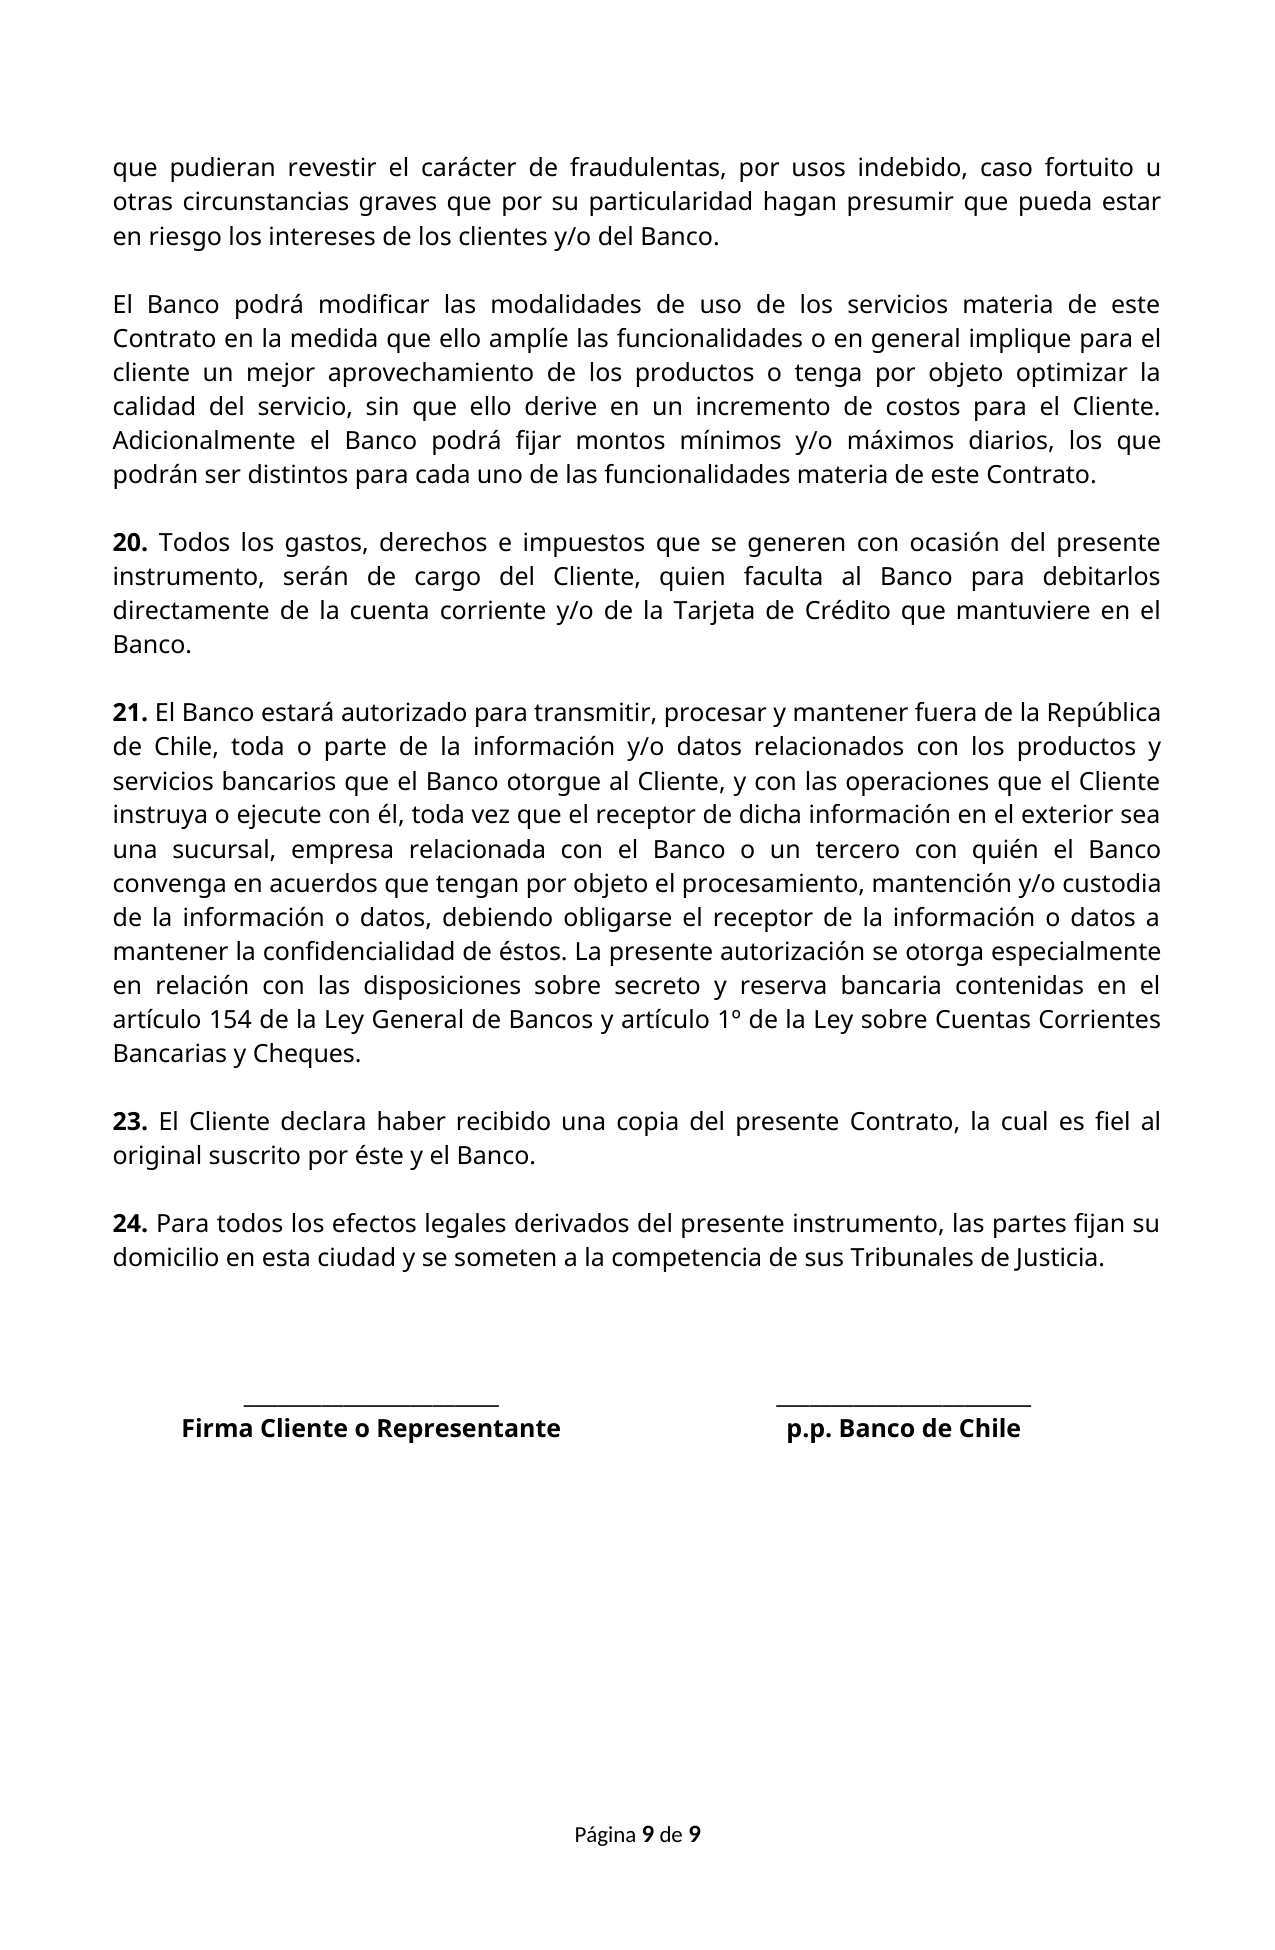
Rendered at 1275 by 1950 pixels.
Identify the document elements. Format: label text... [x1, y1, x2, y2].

text 20. Todos los gastos, derechos e impuestos que se generen con ocasión del presente instrumento, serán de cargo del Cliente, quien faculta al Banco para debitarlos directamente de la cuenta corriente y/o de la Tarjeta de Crédito que mantuviere en el Banco. [112, 525, 1162, 661]
text El Banco podrá modificar las modalidades de uso de los servicios materia de este Contrato en la medida que ello amplíe las funcionalidades o en general implique para el cliente un mejor aprovechamiento de los productos o tenga por objeto optimizar la calidad del servicio, sin que ello derive en un incremento de costos para el Cliente. Adicionalmente el Banco podrá fijar montos mínimos y/o máximos diarios, los que podrán ser distintos para cada uno de las funcionalidades materia de este Contrato. [112, 286, 1162, 491]
table_header _______________________ p.p. Banco de Chile [638, 1342, 1170, 1444]
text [112, 150, 1162, 252]
text 21. El Banco estará autorizado para transmitir, procesar y mantener fuera de la República de Chile, toda o parte de la información y/o datos relacionados con los productos y servicios bancarios que el Banco otorgue al Cliente, y con las operaciones que el Cliente instruya o ejecute con él, toda vez que el receptor de dicha información en el exterior sea una sucursal, empresa relacionada con el Banco o un tercero con quién el Banco convenga en acuerdos que tengan por objeto el procesamiento, mantención y/o custodia de la información o datos, debiendo obligarse el receptor de la información o datos a mantener la confidencialidad de éstos. La presente autorización se otorga especialmente en relación con las disposiciones sobre secreto y reserva bancaria contenidas en el artículo 154 de la Ley General de Bancos y artículo 1º de la Ley sobre Cuentas Corrientes Bancarias y Cheques. [112, 695, 1162, 1070]
text 23. El Cliente declara haber recibido una copia del presente Contrato, la cual es fiel al original suscrito por éste y el Banco. [112, 1104, 1162, 1172]
table_header _______________________ Firma Cliente o Representante [105, 1342, 637, 1444]
text 24. Para todos los efectos legales derivados del presente instrumento, las partes fijan su domicilio en esta ciudad y se someten a la competencia de sus Tribunales de Justicia. [112, 1206, 1162, 1274]
